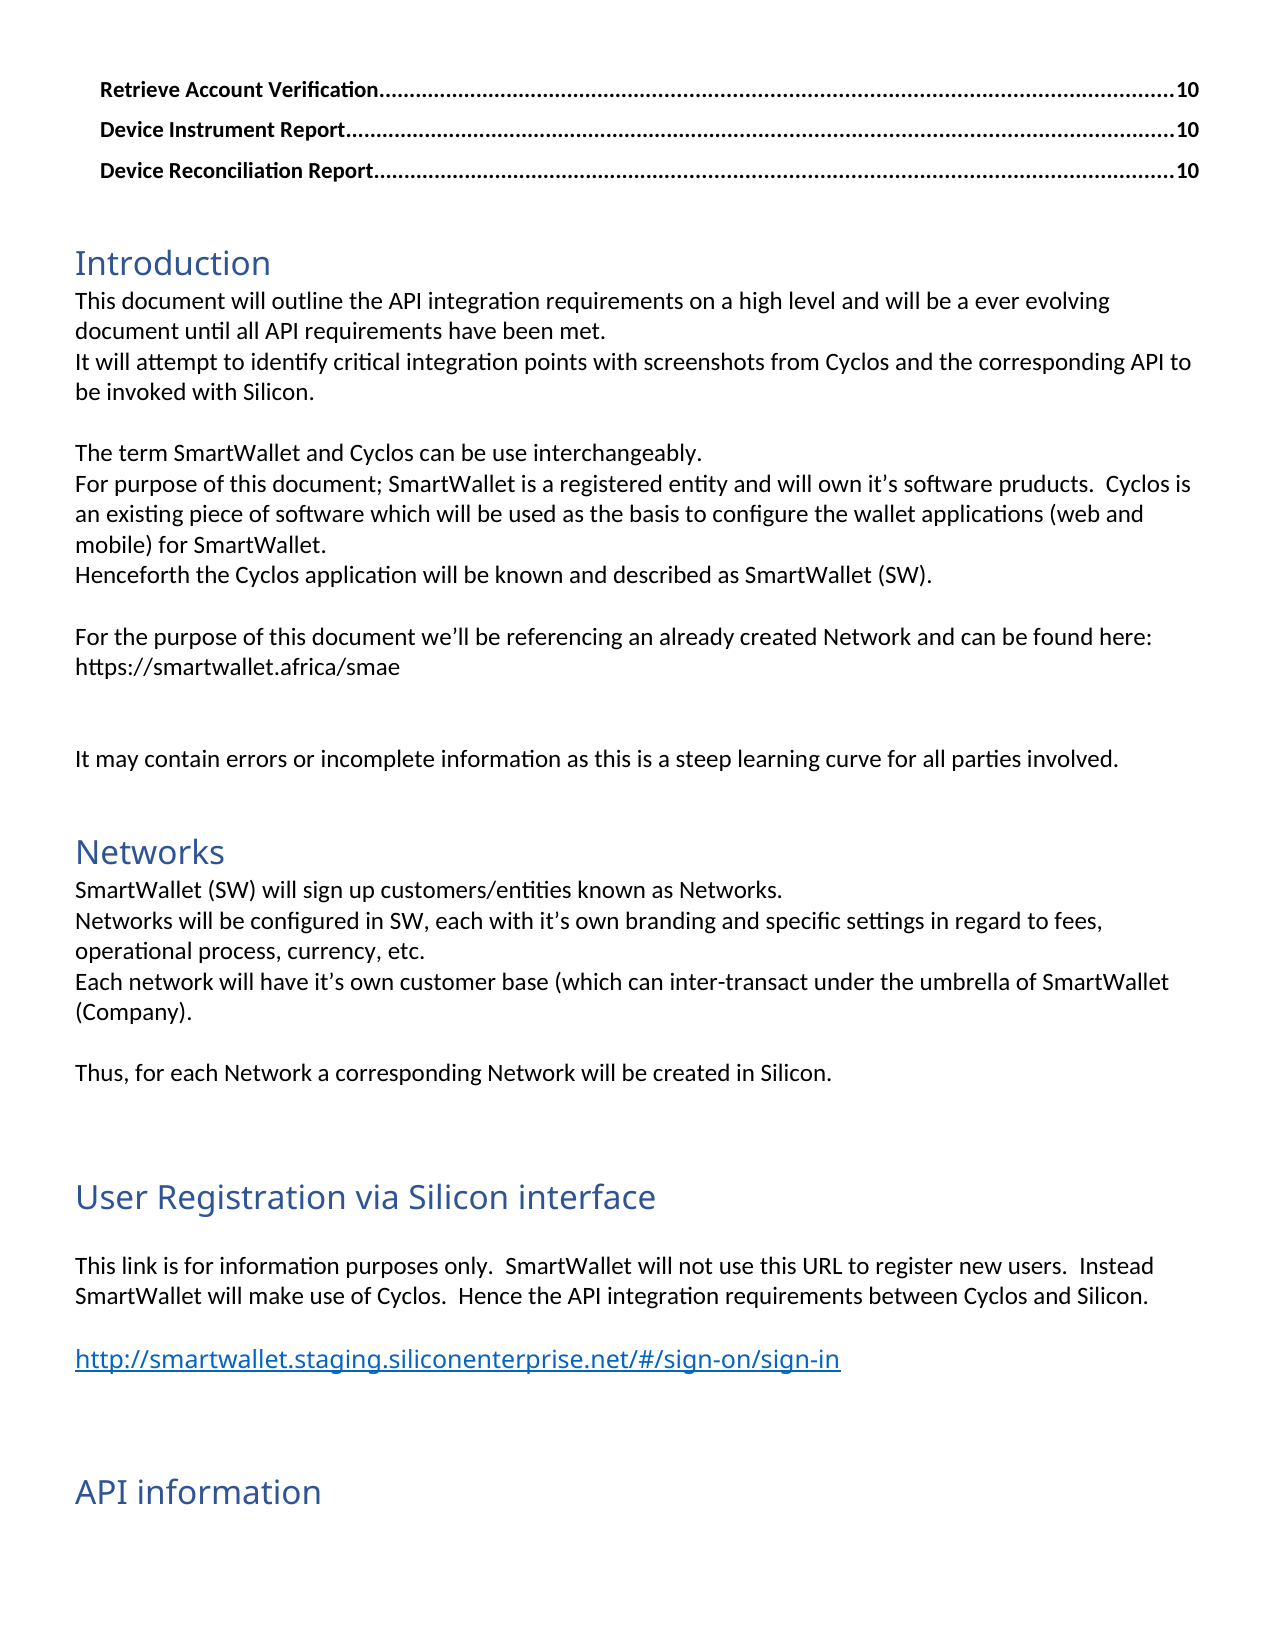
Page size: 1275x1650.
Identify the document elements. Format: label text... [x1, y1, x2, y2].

text Each network will have it’s own customer base (which can inter-transact under the umbrella of SmartWallet (Company). [75, 966, 1200, 1027]
text http://smartwallet.staging.siliconenterprise.net/#/sign-on/sign-in [75, 1341, 1200, 1376]
text SmartWallet (SW) will sign up customers/entities known as Networks. [75, 874, 1200, 905]
text Henceforth the Cyclos application will be known and described as SmartWallet (SW). [75, 560, 1200, 590]
text The term SmartWallet and Cyclos can be use interchangeably. [75, 438, 1200, 468]
subtitle Introduction [75, 239, 1200, 285]
text https://smartwallet.africa/smae [75, 651, 1200, 682]
text Thus, for each Network a corresponding Network will be created in Silicon. [75, 1057, 1200, 1088]
text For purpose of this document; SmartWallet is a registered entity and will own it’s software pruducts. Cyclos is an existing piece of software which will be used as the basis to configure the wallet applications (web and mobile) for SmartWallet. [75, 468, 1200, 560]
text For the purpose of this document we’ll be referencing an already created Network and can be found here: [75, 621, 1200, 651]
subtitle User Registration via Silicon interface [75, 1174, 1200, 1219]
subtitle API information [75, 1469, 1200, 1514]
text Networks will be configured in SW, each with it’s own branding and specific settings in regard to fees, operational process, currency, etc. [75, 905, 1200, 966]
text This link is for information purposes only. SmartWallet will not use this URL to register new users. Instead SmartWallet will make use of Cyclos. Hence the API integration requirements between Cyclos and Silicon. [75, 1250, 1200, 1311]
subtitle Networks [75, 829, 1200, 874]
text It may contain errors or incomplete information as this is a steep learning curve for all parties involved. [75, 743, 1200, 773]
text This document will outline the API integration requirements on a high level and will be a ever evolving document until all API requirements have been met. [75, 285, 1200, 346]
text It will attempt to identify critical integration points with screenshots from Cyclos and the corresponding API to be invoked with Silicon. [75, 346, 1200, 407]
